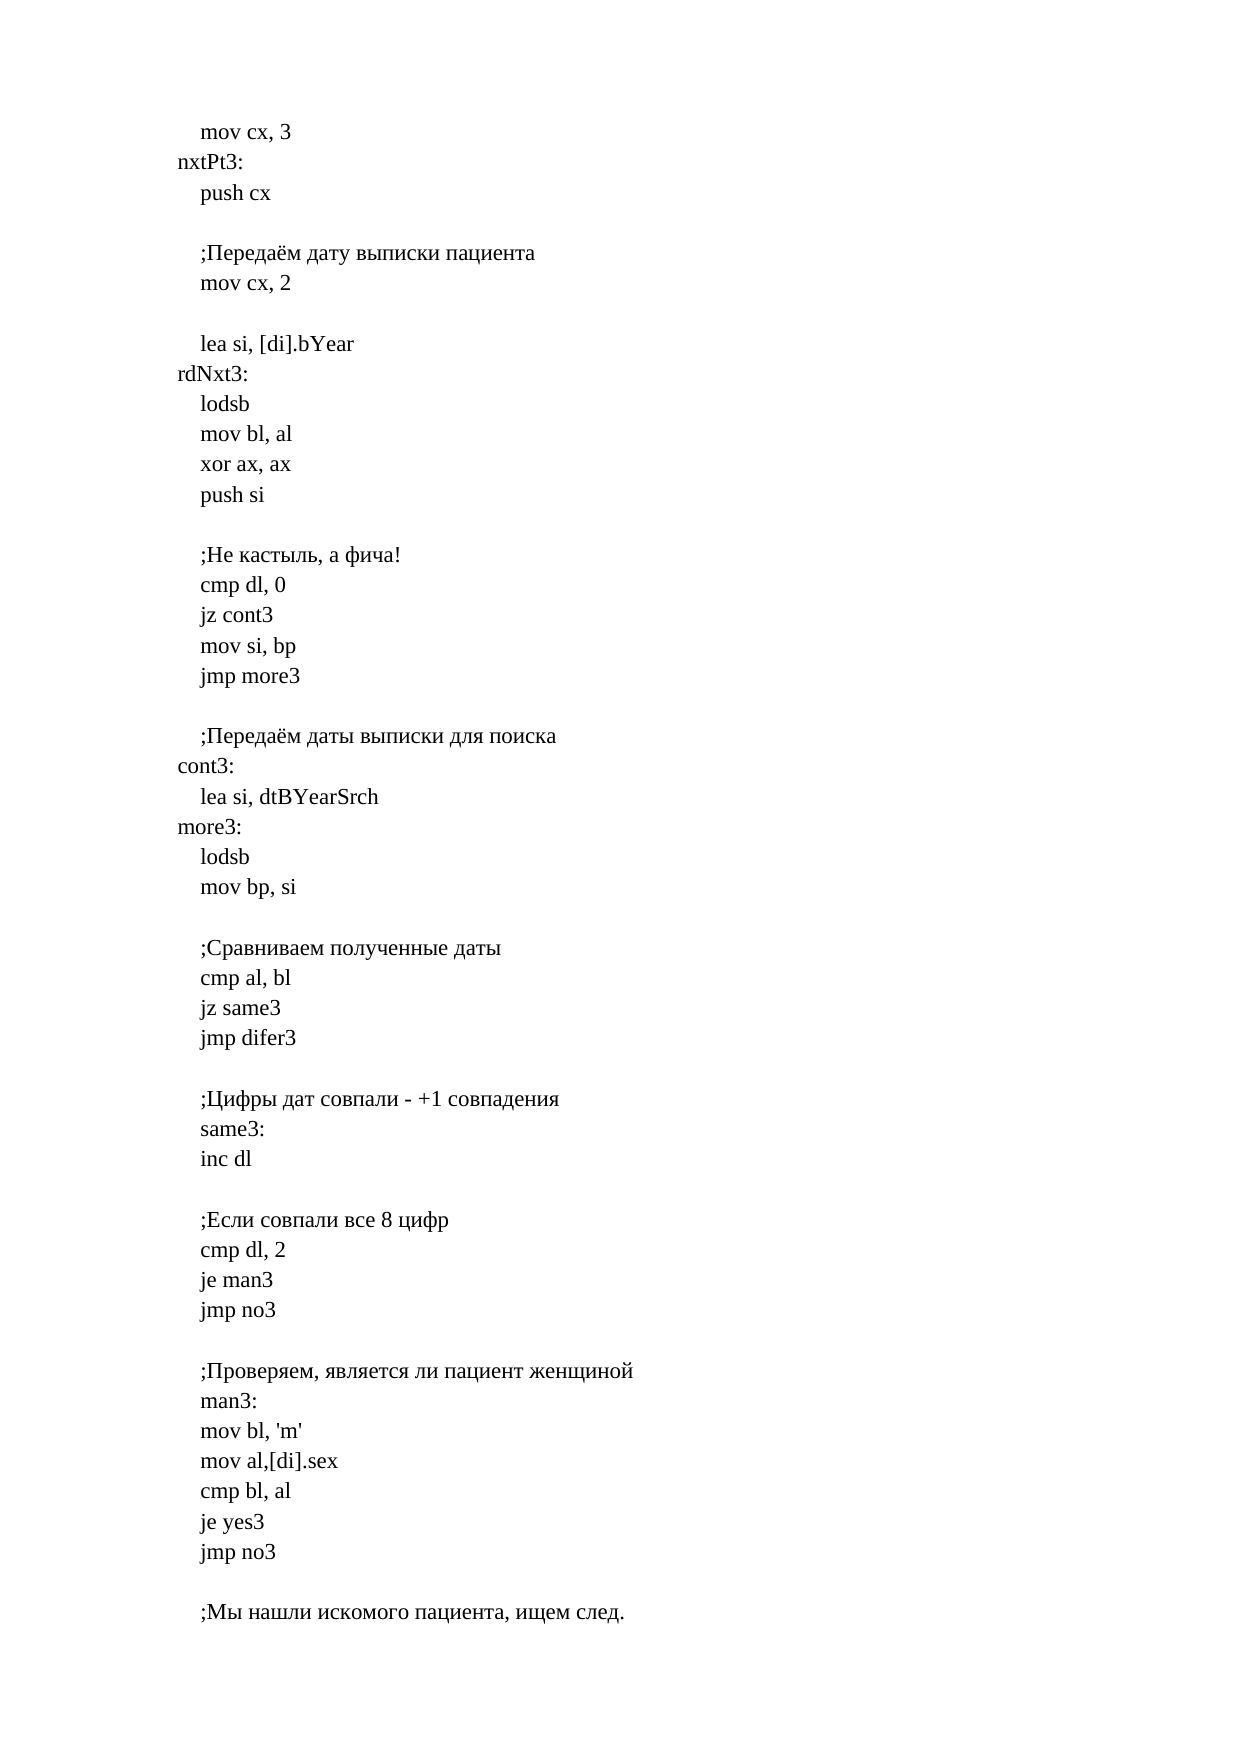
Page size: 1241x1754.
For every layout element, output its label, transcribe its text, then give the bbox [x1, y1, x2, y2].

text push cx [177, 178, 1152, 205]
text ;Проверяем, является ли пациент женщиной [177, 1357, 1152, 1383]
text je yes3 [177, 1508, 1152, 1534]
text jmp more3 [177, 662, 1152, 688]
text same3: [177, 1115, 1152, 1141]
text ;Не кастыль, а фича! [177, 541, 1152, 567]
text mov bl, al [177, 420, 1152, 447]
text nxtPt3: [177, 148, 1152, 175]
text ;Мы нашли искомого пациента, ищем след. [177, 1598, 1152, 1625]
text push si [177, 481, 1152, 507]
text ;Передаём дату выписки пациента [177, 239, 1152, 265]
text xor ax, ax [177, 450, 1152, 477]
text cmp dl, 2 [177, 1236, 1152, 1262]
text jz same3 [177, 994, 1152, 1021]
text cmp bl, al [177, 1477, 1152, 1504]
text ;Если совпали все 8 цифр [177, 1206, 1152, 1232]
text mov bp, si [177, 873, 1152, 900]
text ;Передаём даты выписки для поиска [177, 722, 1152, 749]
text jmp difer3 [177, 1024, 1152, 1051]
text mov cx, 2 [177, 269, 1152, 296]
text lea si, dtBYearSrch [177, 783, 1152, 809]
text ;Цифры дат совпали - +1 совпадения [177, 1085, 1152, 1111]
text mov cx, 3 [177, 118, 1152, 144]
text lodsb [177, 843, 1152, 869]
text lodsb [177, 390, 1152, 416]
text jmp no3 [177, 1538, 1152, 1564]
text mov si, bp [177, 632, 1152, 658]
text cont3: [177, 752, 1152, 779]
text inc dl [177, 1145, 1152, 1172]
text rdNxt3: [177, 360, 1152, 386]
text cmp al, bl [177, 964, 1152, 990]
text man3: [177, 1387, 1152, 1413]
text mov al,[di].sex [177, 1447, 1152, 1474]
text lea si, [di].bYear [177, 329, 1152, 356]
text jmp no3 [177, 1296, 1152, 1323]
text mov bl, 'm' [177, 1417, 1152, 1443]
text jz cont3 [177, 601, 1152, 628]
text ;Сравниваем полученные даты [177, 934, 1152, 960]
text je man3 [177, 1266, 1152, 1292]
text more3: [177, 813, 1152, 839]
text cmp dl, 0 [177, 571, 1152, 598]
